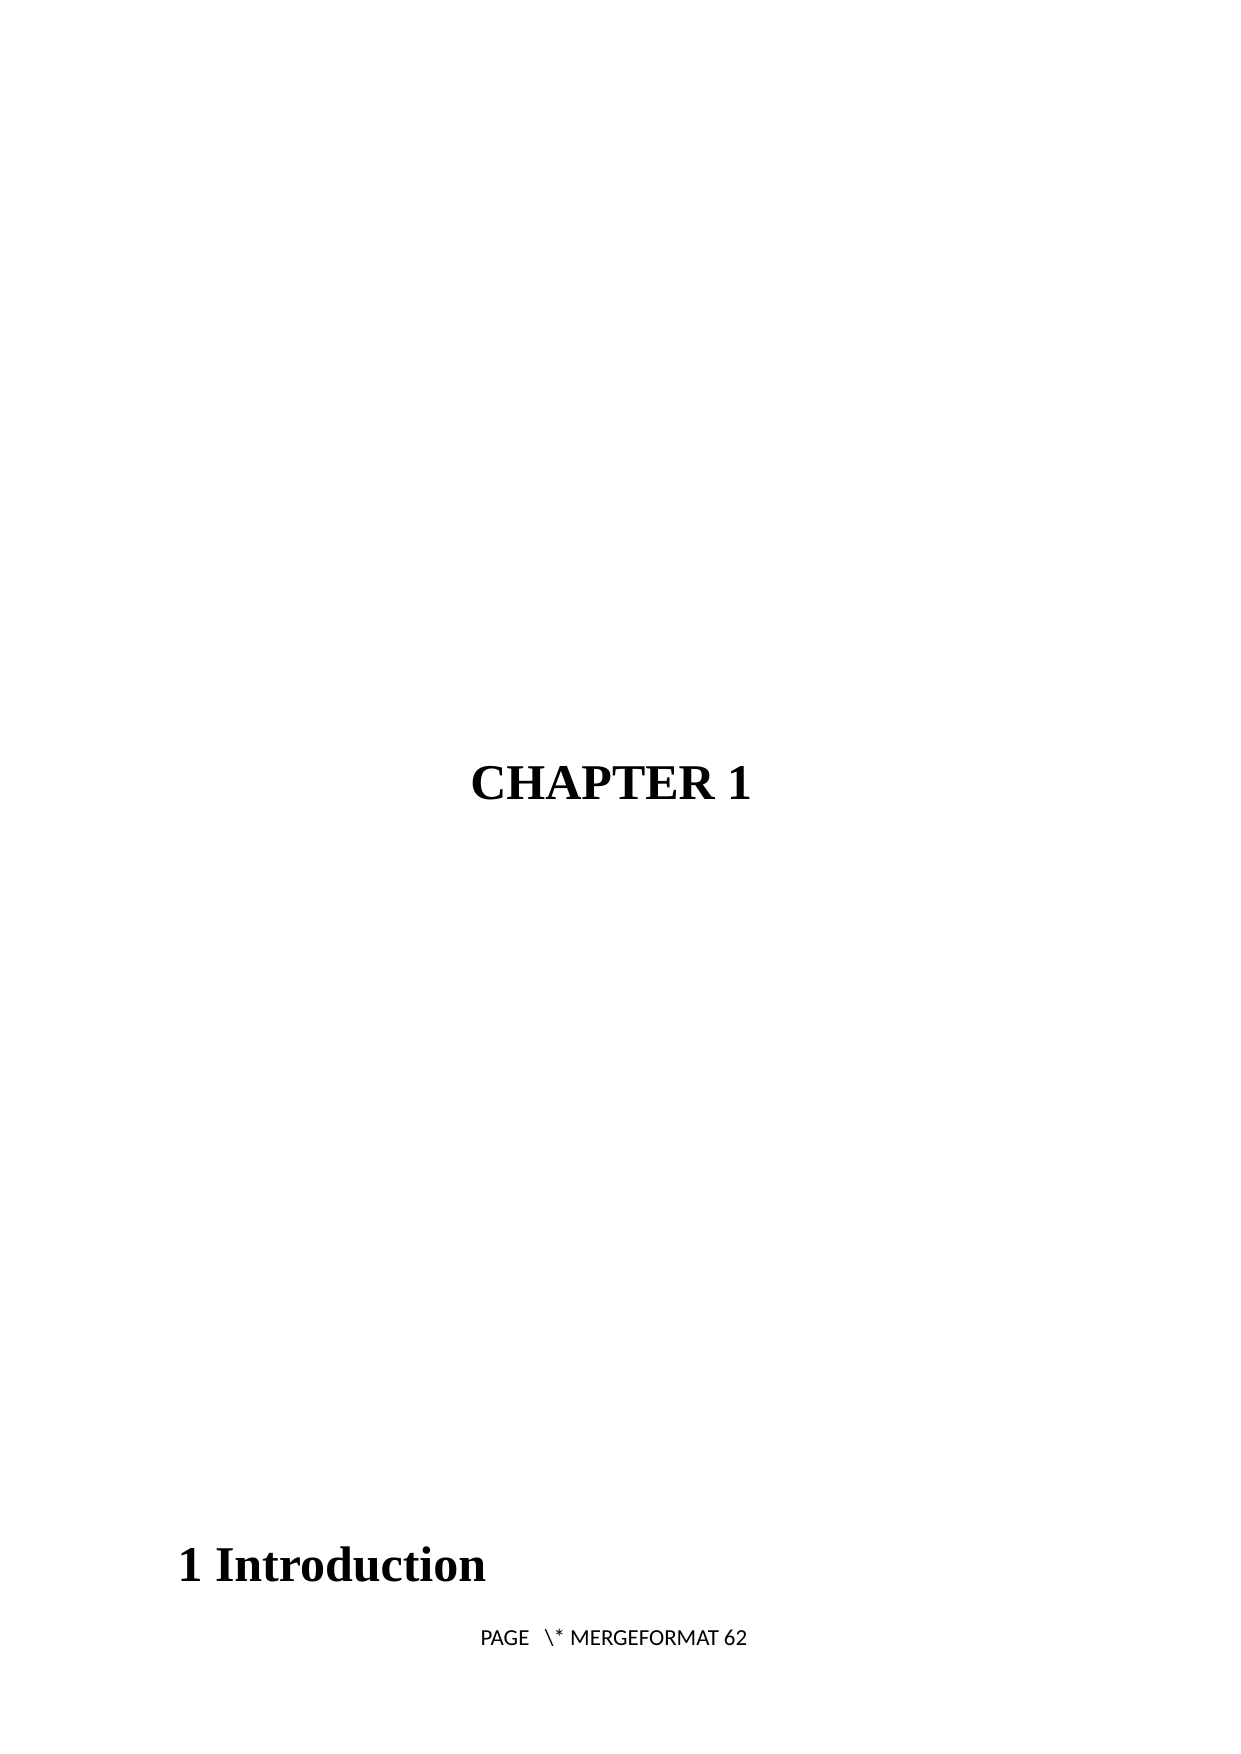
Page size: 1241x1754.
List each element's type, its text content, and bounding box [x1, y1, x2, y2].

text CHAPTER 1 [177, 752, 1045, 810]
list 1 Introduction [177, 1534, 1045, 1592]
